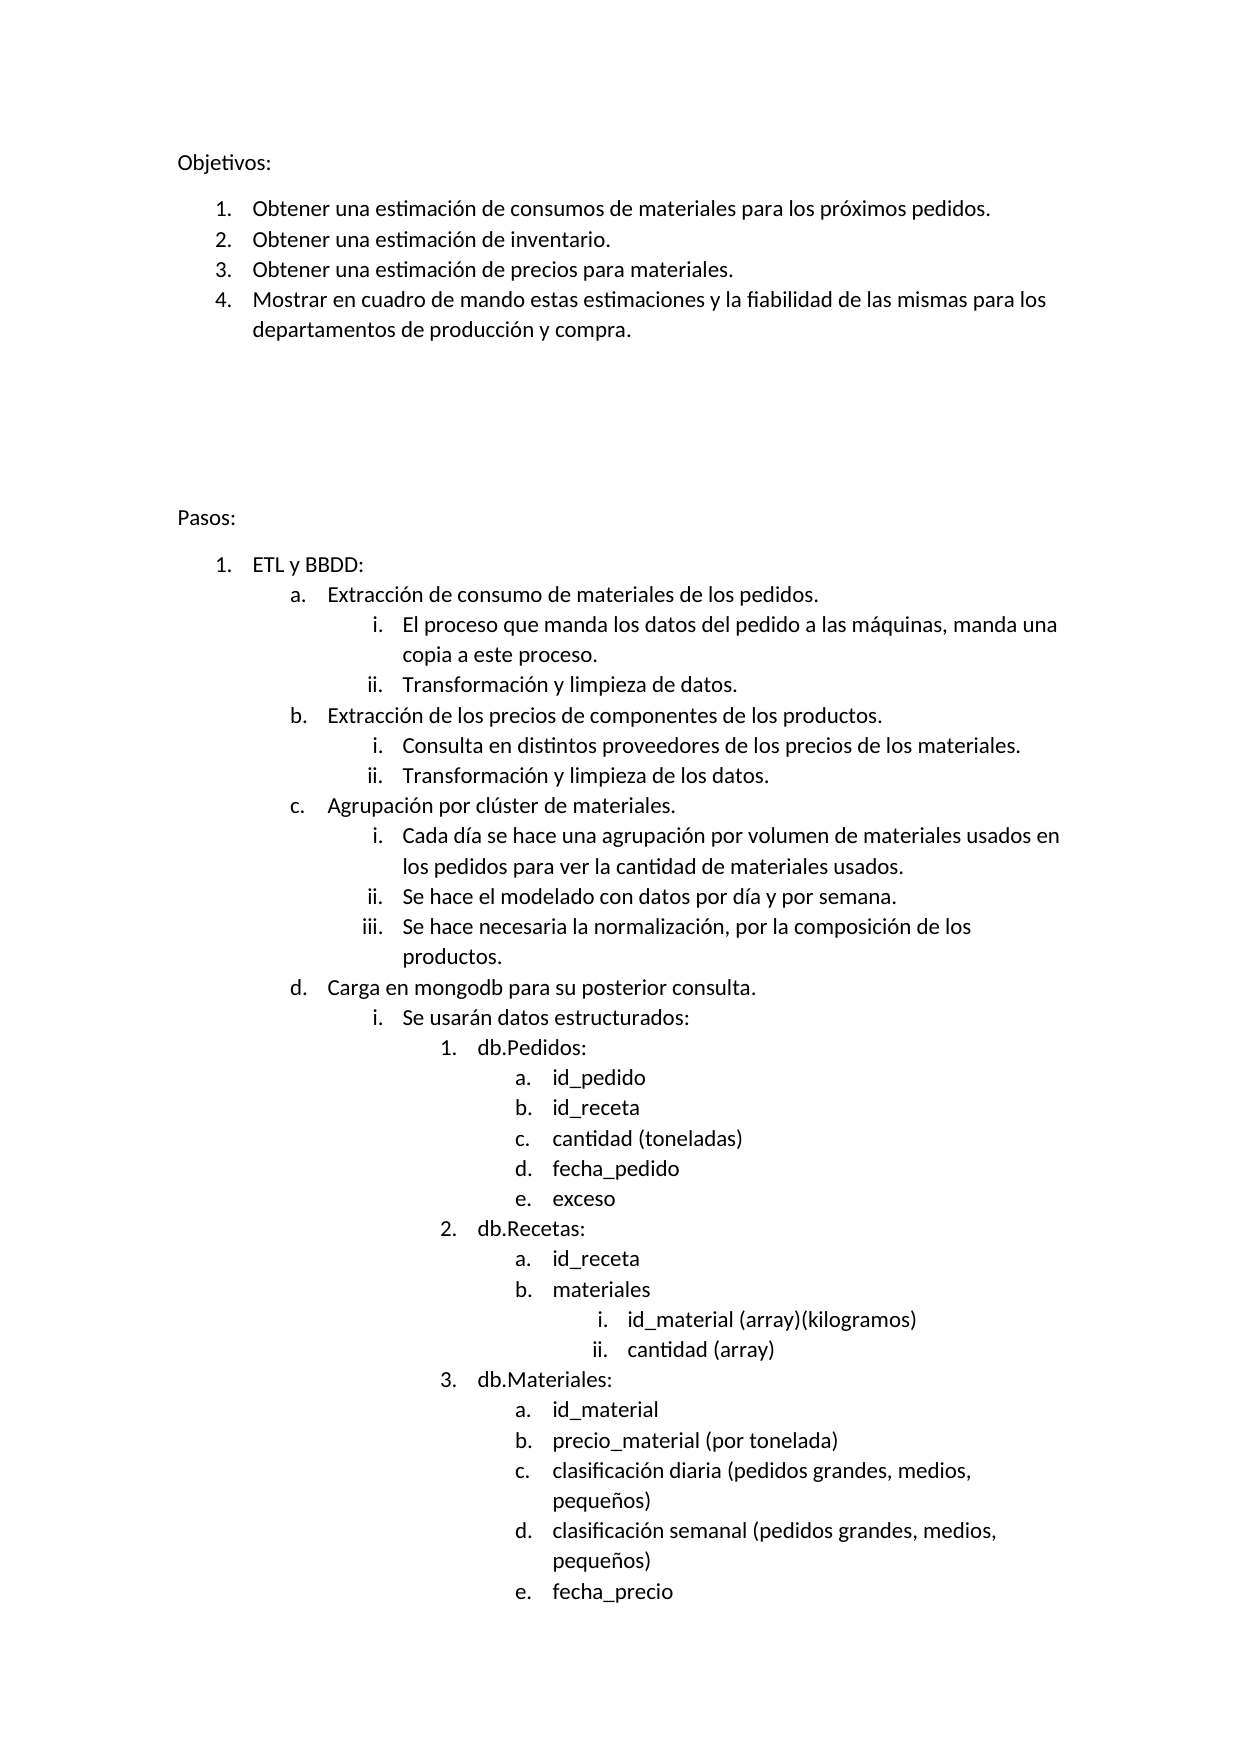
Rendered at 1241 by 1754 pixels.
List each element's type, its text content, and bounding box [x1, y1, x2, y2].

list ETL y BBDD: [215, 550, 1063, 578]
list materiales [515, 1275, 1063, 1303]
list Agrupación por clúster de materiales. [290, 791, 1063, 819]
list Extracción de consumo de materiales de los pedidos. [290, 580, 1063, 608]
list exceso [515, 1184, 1063, 1212]
text Pasos: [177, 503, 1063, 531]
list cantidad (array) [608, 1335, 1063, 1363]
list fecha_precio [515, 1577, 1063, 1605]
list Obtener una estimación de precios para materiales. [215, 255, 1063, 283]
list id_receta [515, 1244, 1063, 1272]
list El proceso que manda los datos del pedido a las máquinas, manda una copia a este proceso. [383, 610, 1063, 668]
list precio_material (por tonelada) [515, 1426, 1063, 1454]
list cantidad (toneladas) [515, 1124, 1063, 1152]
list Mostrar en cuadro de mando estas estimaciones y la fiabilidad de las mismas para los departamentos de producción y compra. [215, 285, 1063, 343]
list id_receta [515, 1093, 1063, 1121]
list id_material [515, 1396, 1063, 1423]
list db.Recetas: [440, 1214, 1063, 1242]
list clasificación diaria (pedidos grandes, medios, pequeños) [515, 1456, 1063, 1514]
list Obtener una estimación de consumos de materiales para los próximos pedidos. [215, 194, 1063, 222]
list Obtener una estimación de inventario. [215, 225, 1063, 253]
list Se usarán datos estructurados: [383, 1003, 1063, 1031]
list db.Pedidos: [440, 1033, 1063, 1061]
text Objetivos: [177, 148, 1063, 176]
list Transformación y limpieza de datos. [383, 671, 1063, 698]
list Se hace necesaria la normalización, por la composición de los productos. [383, 912, 1063, 970]
list db.Materiales: [440, 1365, 1063, 1393]
list id_pedido [515, 1063, 1063, 1091]
list Extracción de los precios de componentes de los productos. [290, 701, 1063, 729]
list Se hace el modelado con datos por día y por semana. [383, 882, 1063, 910]
list Consulta en distintos proveedores de los precios de los materiales. [383, 731, 1063, 759]
list Transformación y limpieza de los datos. [383, 761, 1063, 789]
list fecha_pedido [515, 1154, 1063, 1182]
list Cada día se hace una agrupación por volumen de materiales usados en los pedidos para ver la cantidad de materiales usados. [383, 822, 1063, 880]
list Carga en mongodb para su posterior consulta. [290, 973, 1063, 1001]
list clasificación semanal (pedidos grandes, medios, pequeños) [515, 1516, 1063, 1574]
list id_material (array)(kilogramos) [608, 1305, 1063, 1333]
